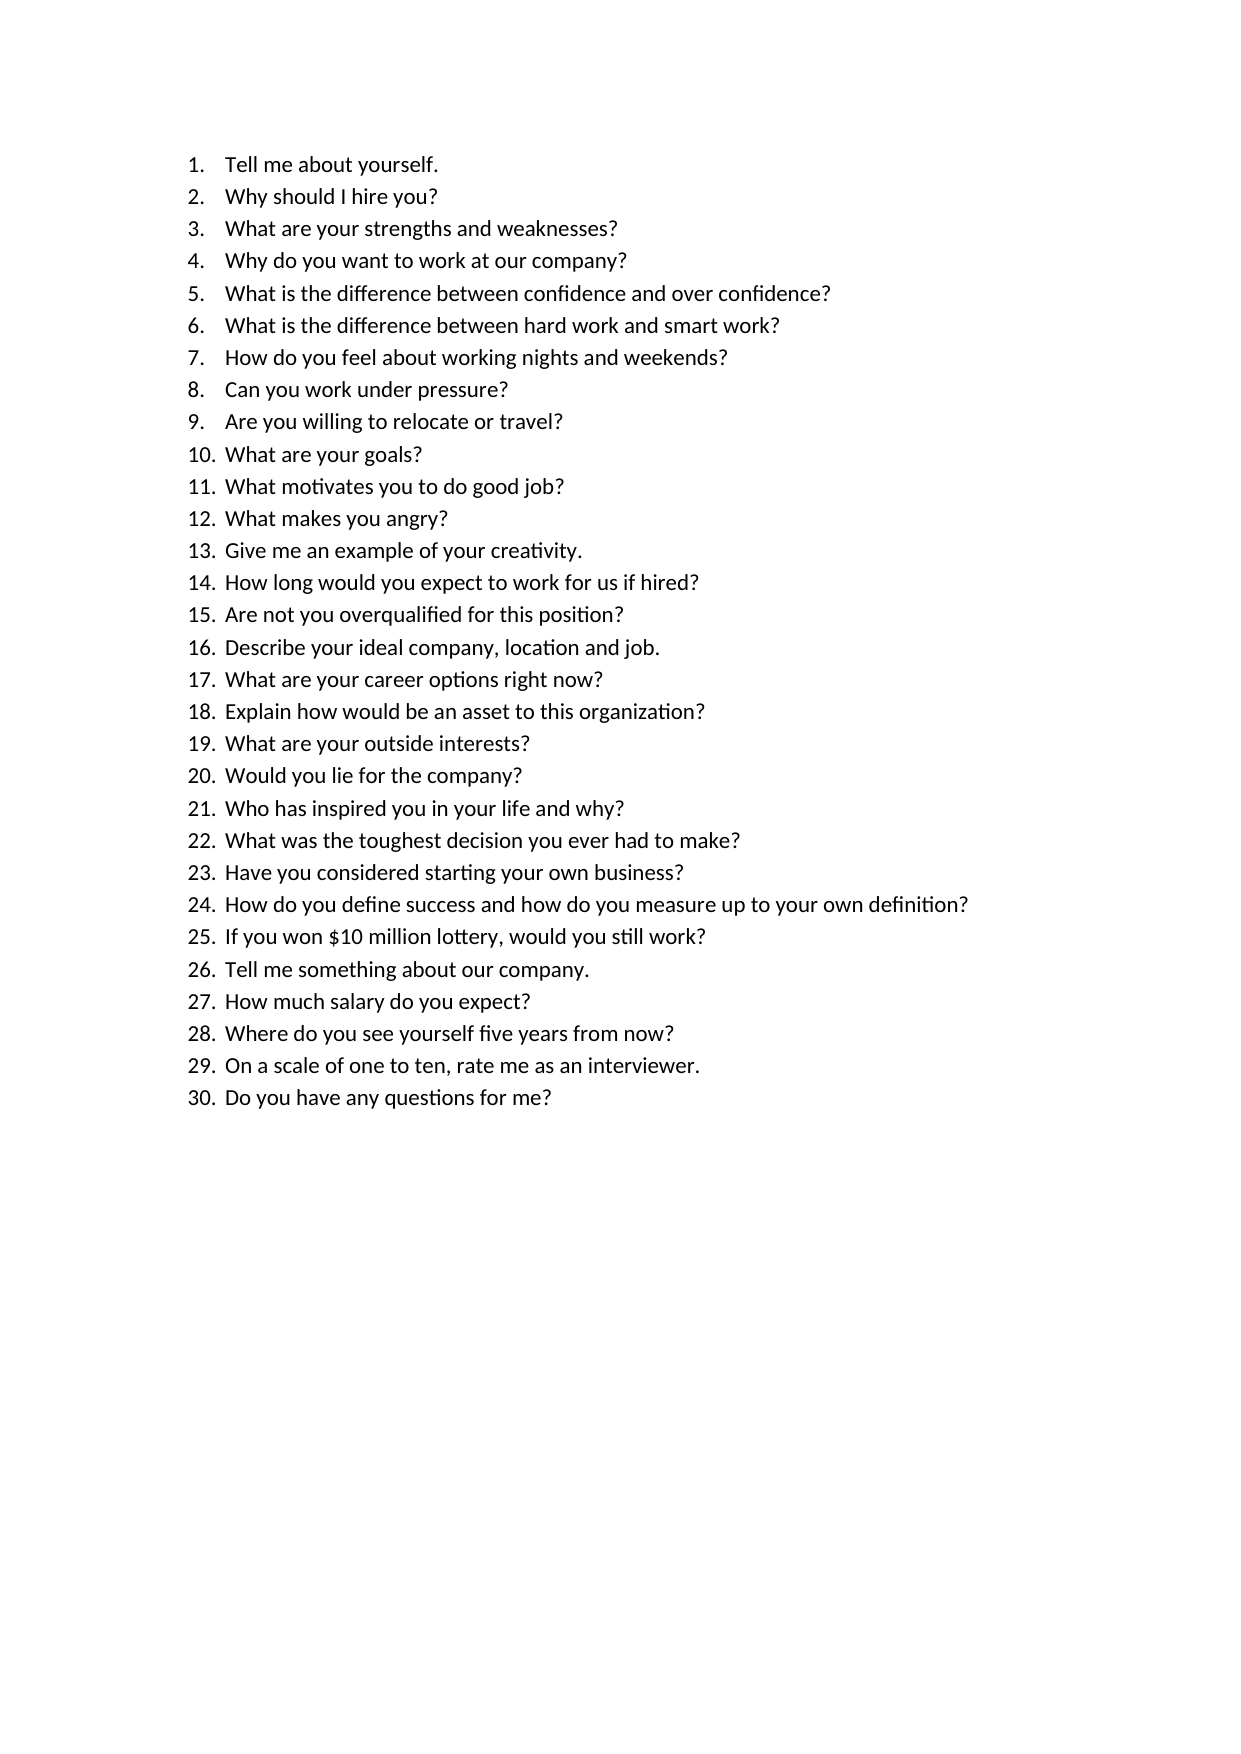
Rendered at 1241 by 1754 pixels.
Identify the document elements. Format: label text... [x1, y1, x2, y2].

list What makes you angry? [187, 504, 1090, 532]
list What is the difference between hard work and smart work? [187, 311, 1090, 339]
list Where do you see yourself five years from now? [187, 1019, 1090, 1047]
list What are your strengths and weaknesses? [187, 214, 1090, 242]
list Tell me about yourself. [187, 150, 1090, 178]
list Are you willing to relocate or travel? [187, 407, 1090, 436]
list Tell me something about our company. [187, 955, 1090, 983]
list Would you lie for the company? [187, 762, 1090, 789]
list Can you work under pressure? [187, 375, 1090, 403]
list If you won $10 million lottery, would you still work? [187, 922, 1090, 951]
list Give me an example of your creativity. [187, 536, 1090, 564]
list Explain how would be an asset to this organization? [187, 697, 1090, 725]
list On a scale of one to ten, rate me as an interviewer. [187, 1051, 1090, 1079]
list Do you have any questions for me? [187, 1083, 1090, 1111]
list What are your outside interests? [187, 729, 1090, 757]
list Why do you want to work at our company? [187, 247, 1090, 274]
list How do you feel about working nights and weekends? [187, 343, 1090, 371]
list What is the difference between confidence and over confidence? [187, 279, 1090, 307]
list Have you considered starting your own business? [187, 858, 1090, 886]
list How much salary do you expect? [187, 987, 1090, 1015]
list What was the toughest decision you ever had to make? [187, 826, 1090, 854]
list What are your career options right now? [187, 665, 1090, 693]
list Why should I hire you? [187, 182, 1090, 210]
list What motivates you to do good job? [187, 472, 1090, 500]
list What are your goals? [187, 440, 1090, 468]
list How long would you expect to work for us if hired? [187, 568, 1090, 596]
list Are not you overqualified for this position? [187, 601, 1090, 629]
list Who has inspired you in your life and why? [187, 794, 1090, 822]
list How do you define success and how do you measure up to your own definition? [187, 890, 1090, 918]
list Describe your ideal company, location and job. [187, 633, 1090, 661]
